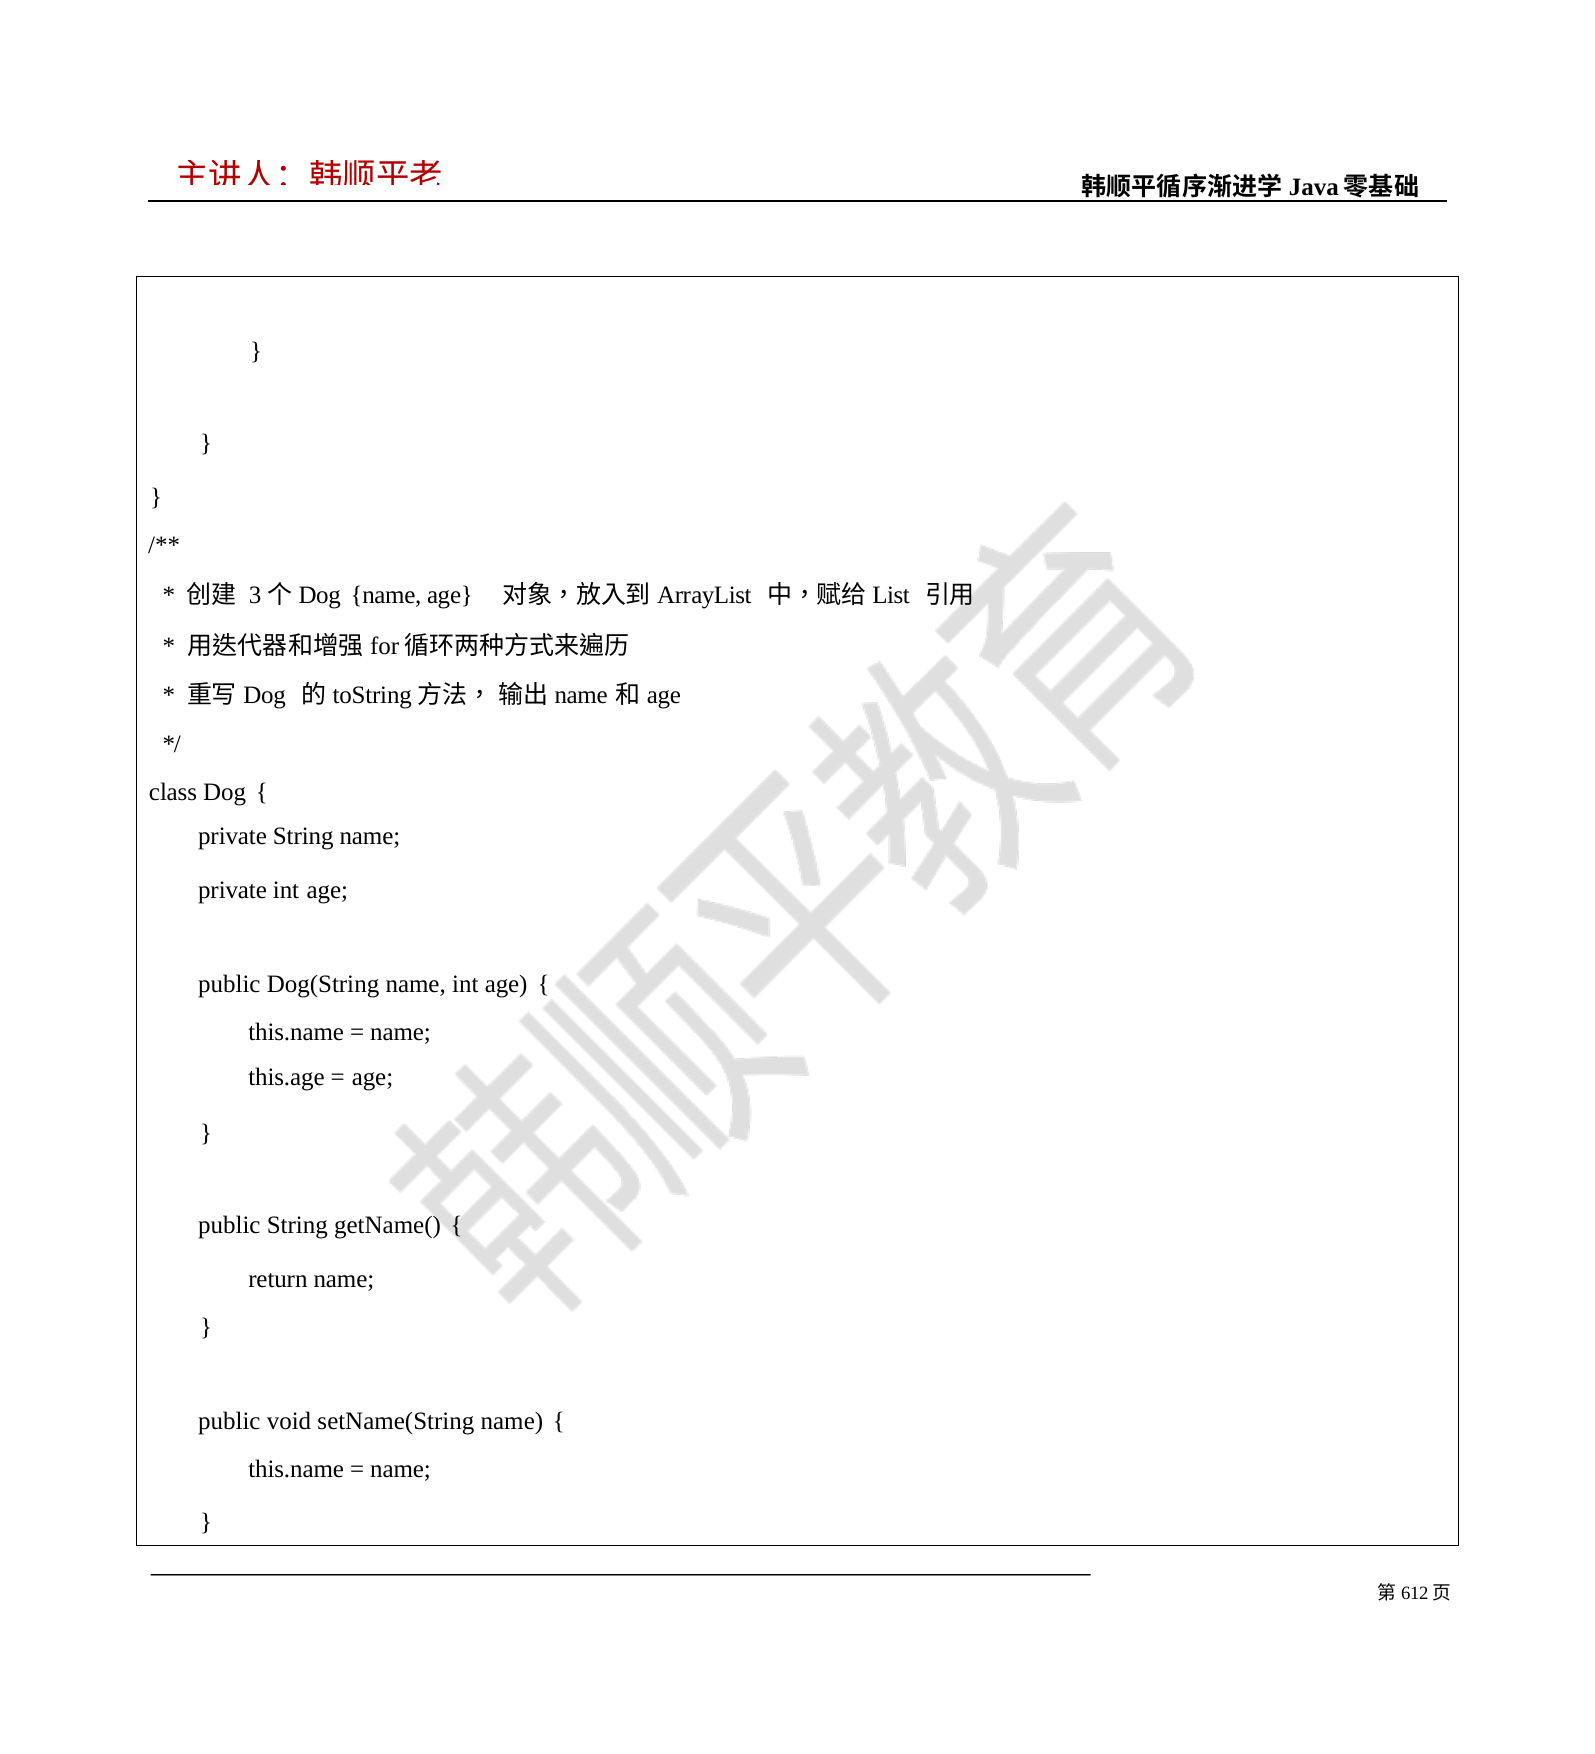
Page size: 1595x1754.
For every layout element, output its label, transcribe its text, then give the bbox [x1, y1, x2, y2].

table_header } } } /** * 创建 3 个 Dog {name, age} 对象，放入到 ArrayList 中，赋给 List 引用 * 用迭代器和增强 for循环两种方式来遍历 * 重写 Dog 的 toString 方法， 输出 name 和 age */ class Dog { private String name; private int age; public Dog(String name, int age) { this.name = name; this.age = age; } public String getName() { return name; } public void setName(String name) { this.name = name; } [137, 277, 1458, 1545]
picture [150, 1574, 1091, 1578]
